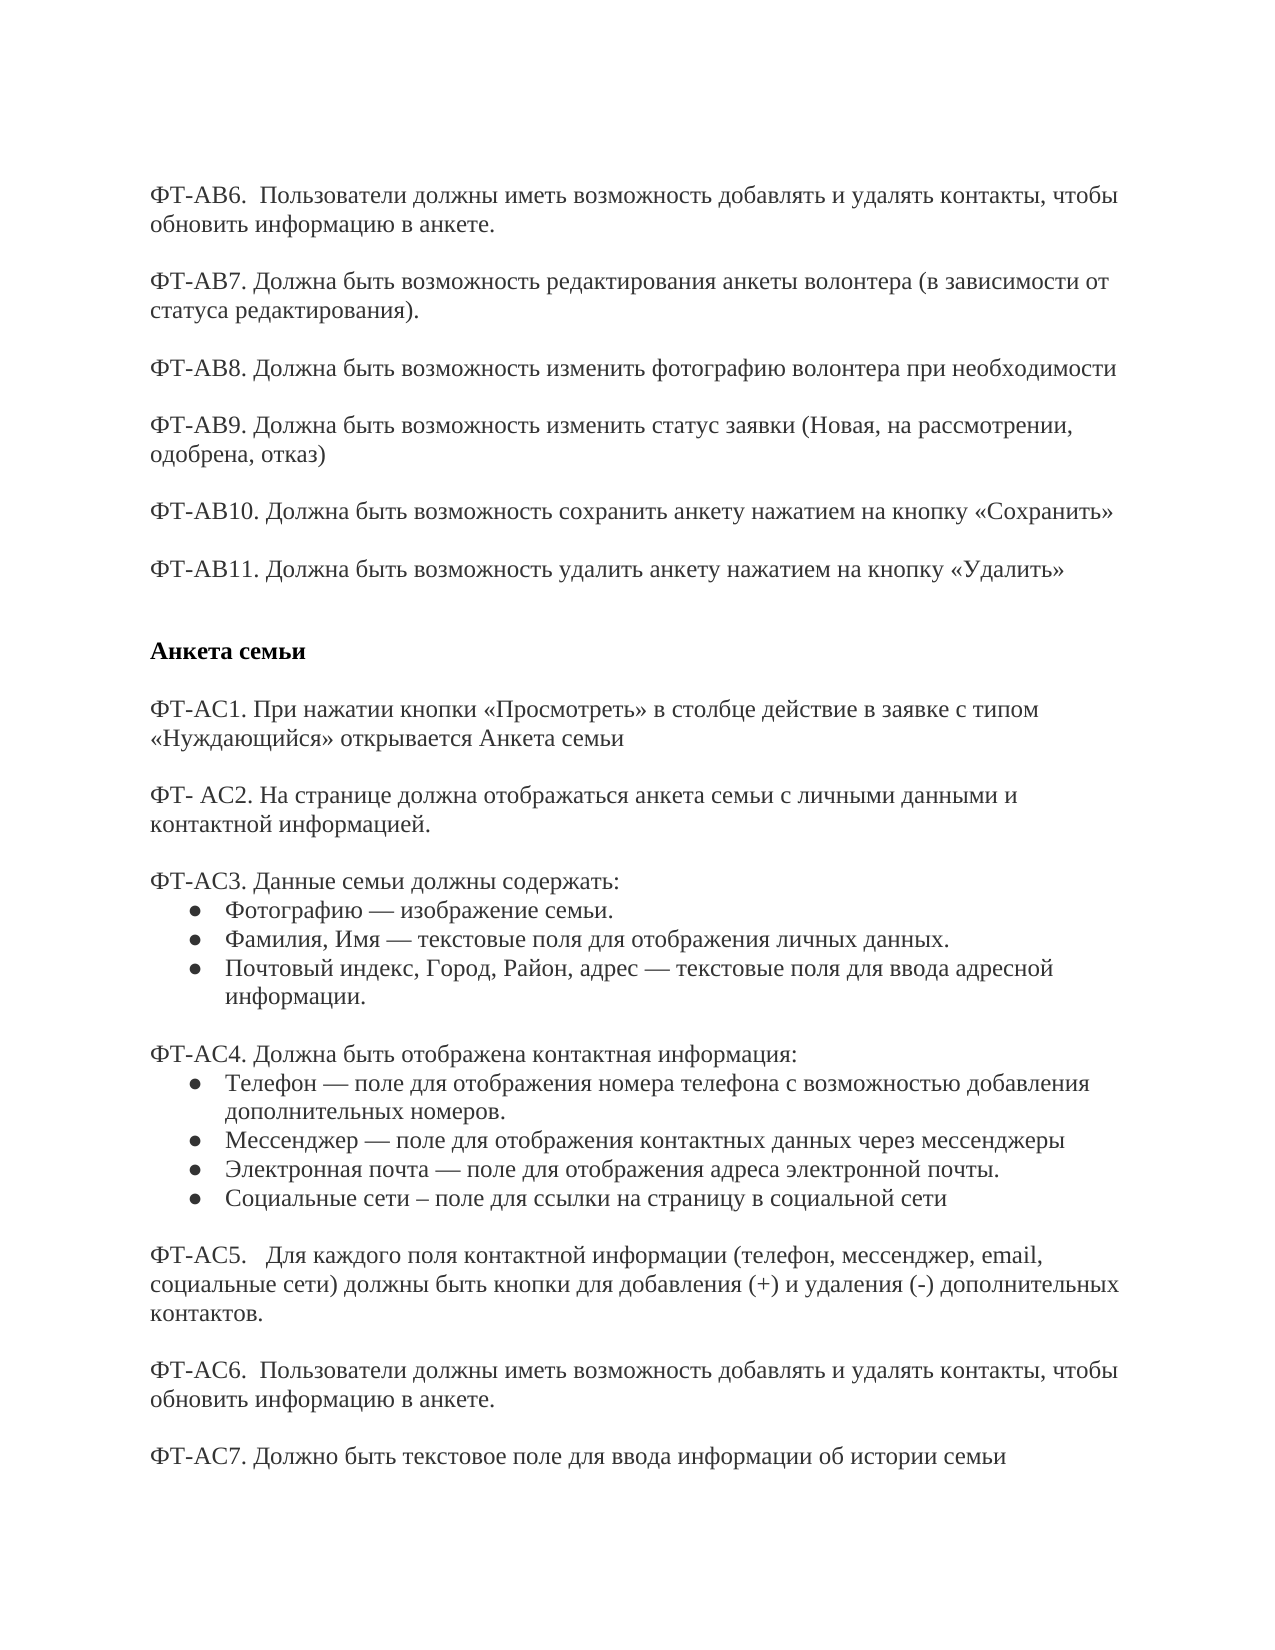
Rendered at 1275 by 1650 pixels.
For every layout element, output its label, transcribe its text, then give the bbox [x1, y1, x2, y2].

subtitle Анкета семьи [150, 636, 1125, 665]
text ФТ-АС7. Должно быть текстовое поле для ввода информации об истории семьи [150, 1441, 1125, 1470]
text ФТ-АС6. Пользователи должны иметь возможность добавлять и удалять контакты, чтобы обновить информацию в анкете. [150, 1355, 1125, 1413]
list Фотографию — изображение семьи. [187, 895, 1125, 924]
list Телефон — поле для отображения номера телефона с возможностью добавления дополнительных номеров. [187, 1068, 1125, 1125]
list Почтовый индекс, Город, Район, адрес — текстовые поля для ввода адресной информации. [187, 953, 1125, 1010]
list Мессенджер — поле для отображения контактных данных через мессенджеры [187, 1125, 1125, 1154]
text ФТ-АВ9. Должна быть возможность изменить статус заявки (Новая, на рассмотрении, одобрена, отказ) [150, 410, 1125, 468]
text ФТ-АС1. При нажатии кнопки «Просмотреть» в столбце действие в заявке с типом «Нуждающийся» открывается Анкета семьи [150, 694, 1125, 751]
text ФТ-АВ11. Должна быть возможность удалить анкету нажатием на кнопку «Удалить» [150, 554, 1125, 583]
text ФТ-АС3. Данные семьи должны содержать: [150, 866, 1125, 895]
list Социальные сети – поле для ссылки на страницу в социальной сети [187, 1183, 1125, 1211]
list Электронная почта — поле для отображения адреса электронной почты. [187, 1154, 1125, 1183]
text ФТ-АВ7. Должна быть возможность редактирования анкеты волонтера (в зависимости от статуса редактирования). [150, 266, 1125, 324]
text ФТ-АВ6. Пользователи должны иметь возможность добавлять и удалять контакты, чтобы обновить информацию в анкете. [150, 180, 1125, 238]
list Фамилия, Имя — текстовые поля для отображения личных данных. [187, 924, 1125, 953]
text ФТ- АС2. На странице должна отображаться анкета семьи с личными данными и контактной информацией. [150, 780, 1125, 838]
text ФТ-АВ10. Должна быть возможность сохранить анкету нажатием на кнопку «Сохранить» [150, 496, 1125, 525]
text ФТ-АС5. Для каждого поля контактной информации (телефон, мессенджер, email, социальные сети) должны быть кнопки для добавления (+) и удаления (-) дополнительных контактов. [150, 1240, 1125, 1326]
text ФТ-АВ8. Должна быть возможность изменить фотографию волонтера при необходимости [150, 353, 1125, 381]
text ФТ-АС4. Должна быть отображена контактная информация: [150, 1039, 1125, 1068]
